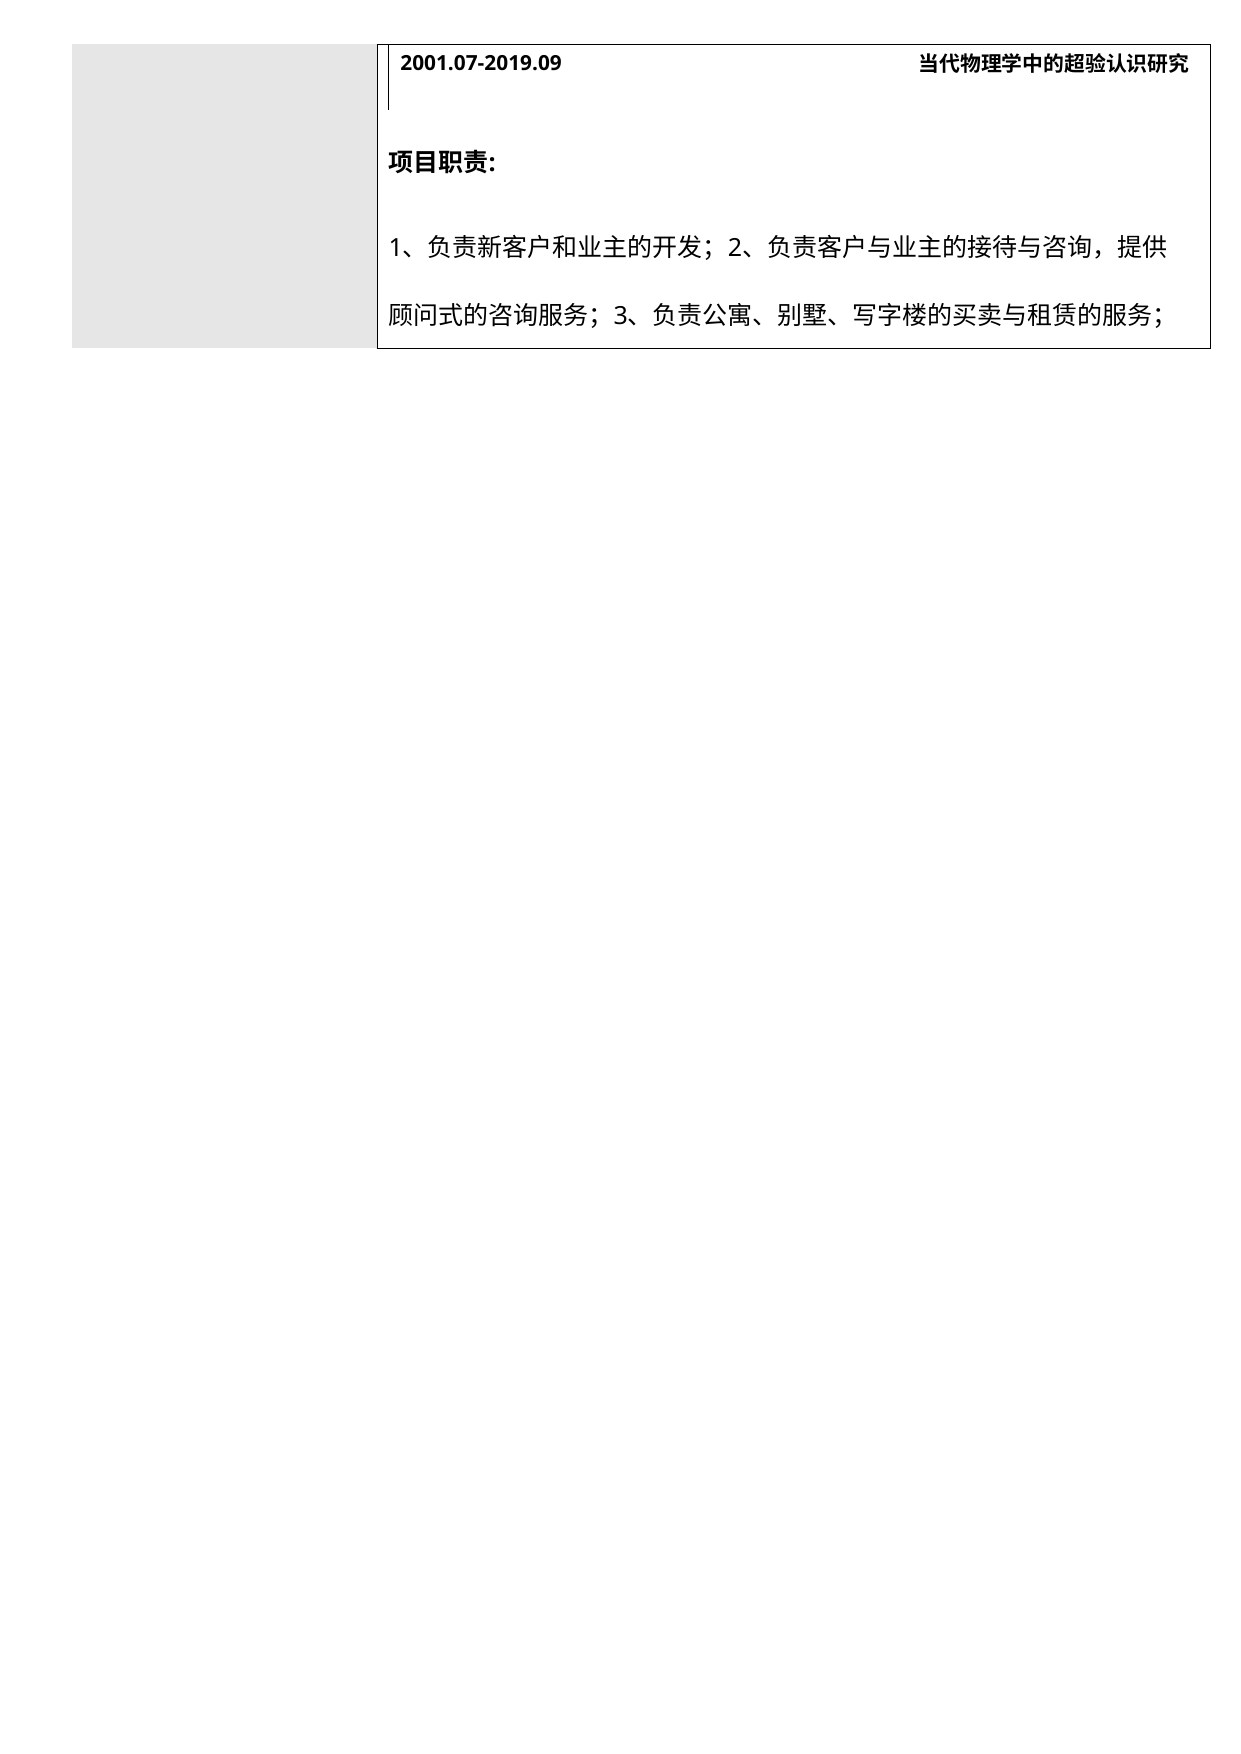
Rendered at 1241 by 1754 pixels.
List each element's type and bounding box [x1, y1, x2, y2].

table_cell [378, 45, 1210, 348]
table_cell [72, 44, 377, 348]
